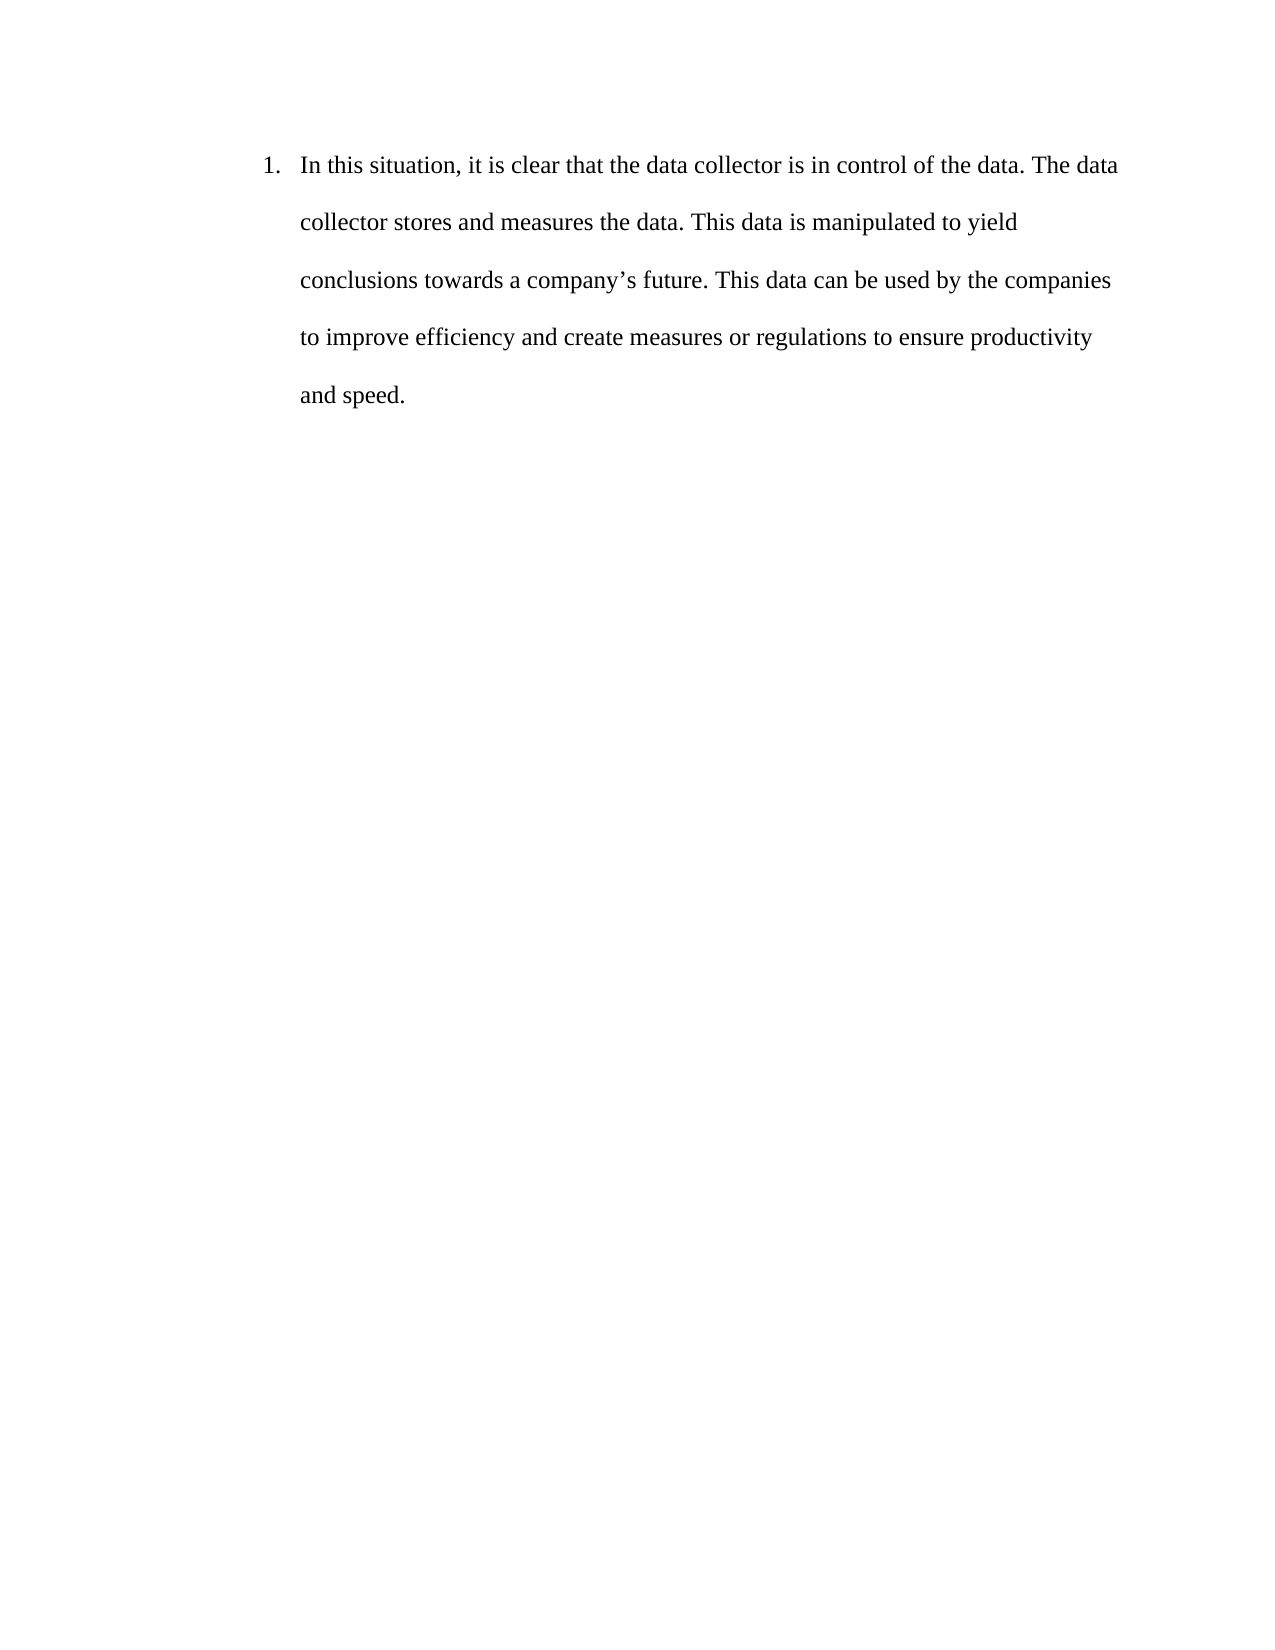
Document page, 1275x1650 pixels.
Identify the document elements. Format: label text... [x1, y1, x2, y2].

list In this situation, it is clear that the data collector is in control of the data. The data collector stores and measures the data. This data is manipulated to yield conclusions towards a company’s future. This data can be used by the companies to improve efficiency and create measures or regulations to ensure productivity and speed. [262, 150, 1125, 409]
